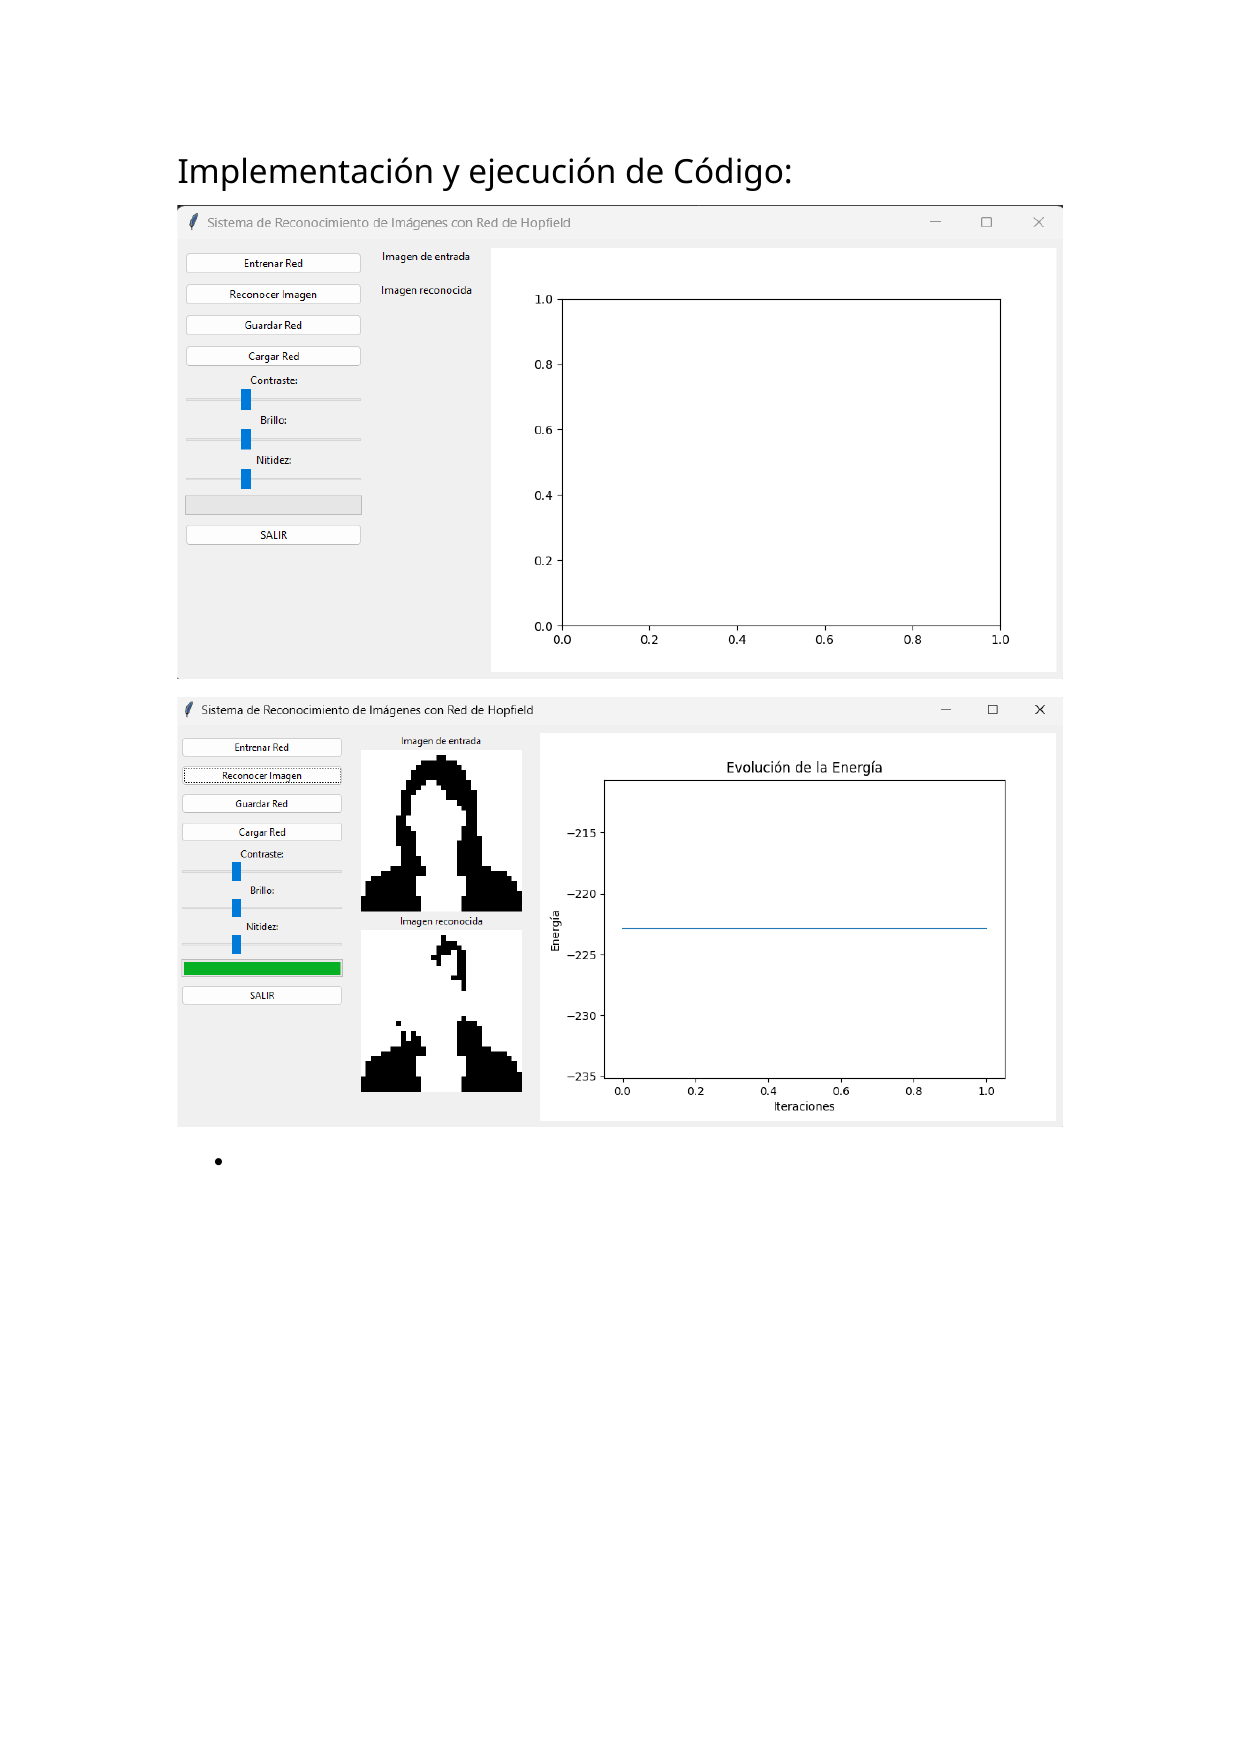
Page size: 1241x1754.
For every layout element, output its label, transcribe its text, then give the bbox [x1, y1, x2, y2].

picture [177, 205, 1063, 679]
subtitle Implementación y ejecución de Código: [177, 148, 1063, 193]
picture [177, 697, 1063, 1127]
